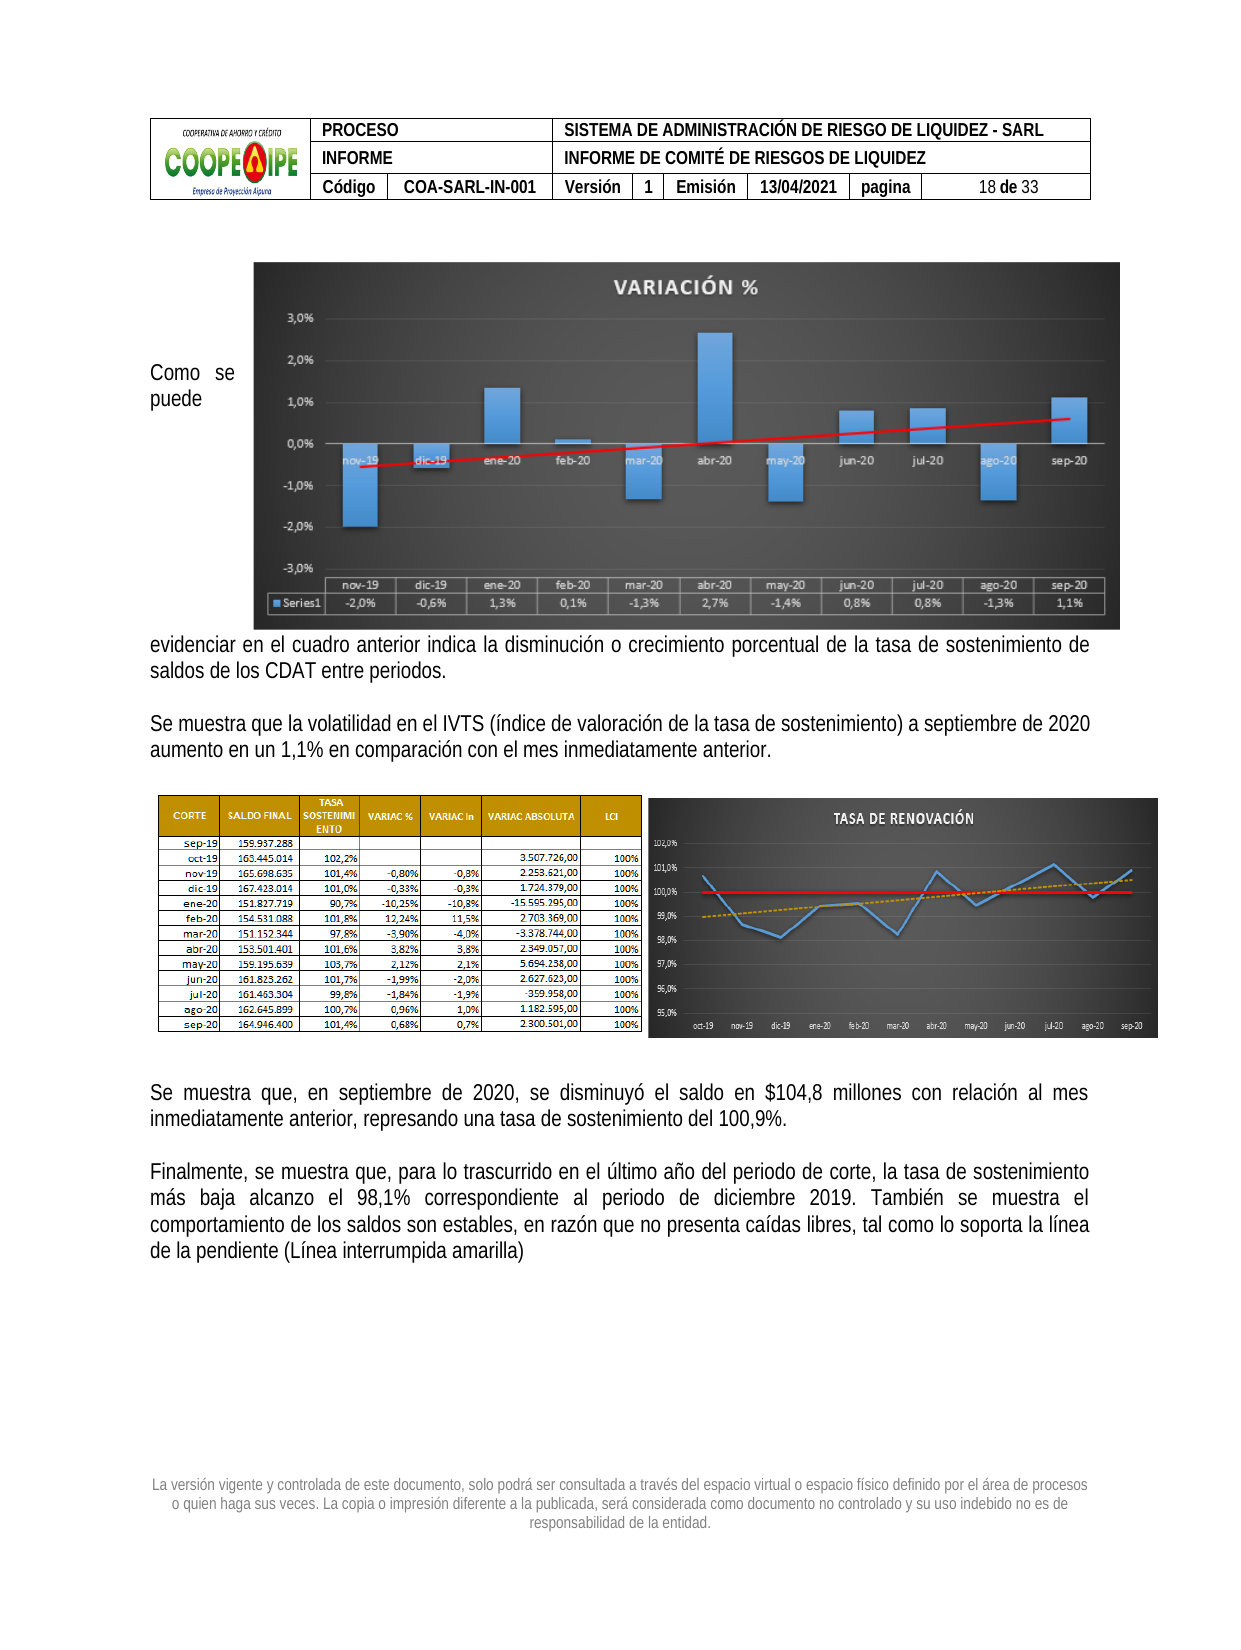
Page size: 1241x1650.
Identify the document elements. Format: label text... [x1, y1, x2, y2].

picture [253, 261, 1120, 631]
picture [648, 797, 1158, 1038]
text Se muestra que, en septiembre de 2020, se disminuyó el saldo en $104,8 millones con relación al mes inmediatamente anterior, represando una tasa de sostenimiento del 100,9%. [150, 1079, 1090, 1132]
picture [162, 119, 299, 200]
text Se muestra que la volatilidad en el IVTS (índice de valoración de la tasa de sostenimiento) a septiembre de 2020 aumento en un 1,1% en comparación con el mes inmediatamente anterior. [150, 710, 1090, 763]
picture [158, 793, 645, 1034]
text Finalmente, se muestra que, para lo trascurrido en el último año del periodo de corte, la tasa de sostenimiento más baja alcanzo el 98,1% correspondiente al periodo de diciembre 2019. También se muestra el comportamiento de los saldos son estables, en razón que no presenta caídas libres, tal como lo soporta la línea de la pendiente (Línea interrumpida amarilla) [150, 1158, 1090, 1263]
text Como se puede evidenciar en el cuadro anterior indica la disminución o crecimiento porcentual de la tasa de sostenimiento de saldos de los CDAT entre periodos. [150, 359, 1090, 684]
